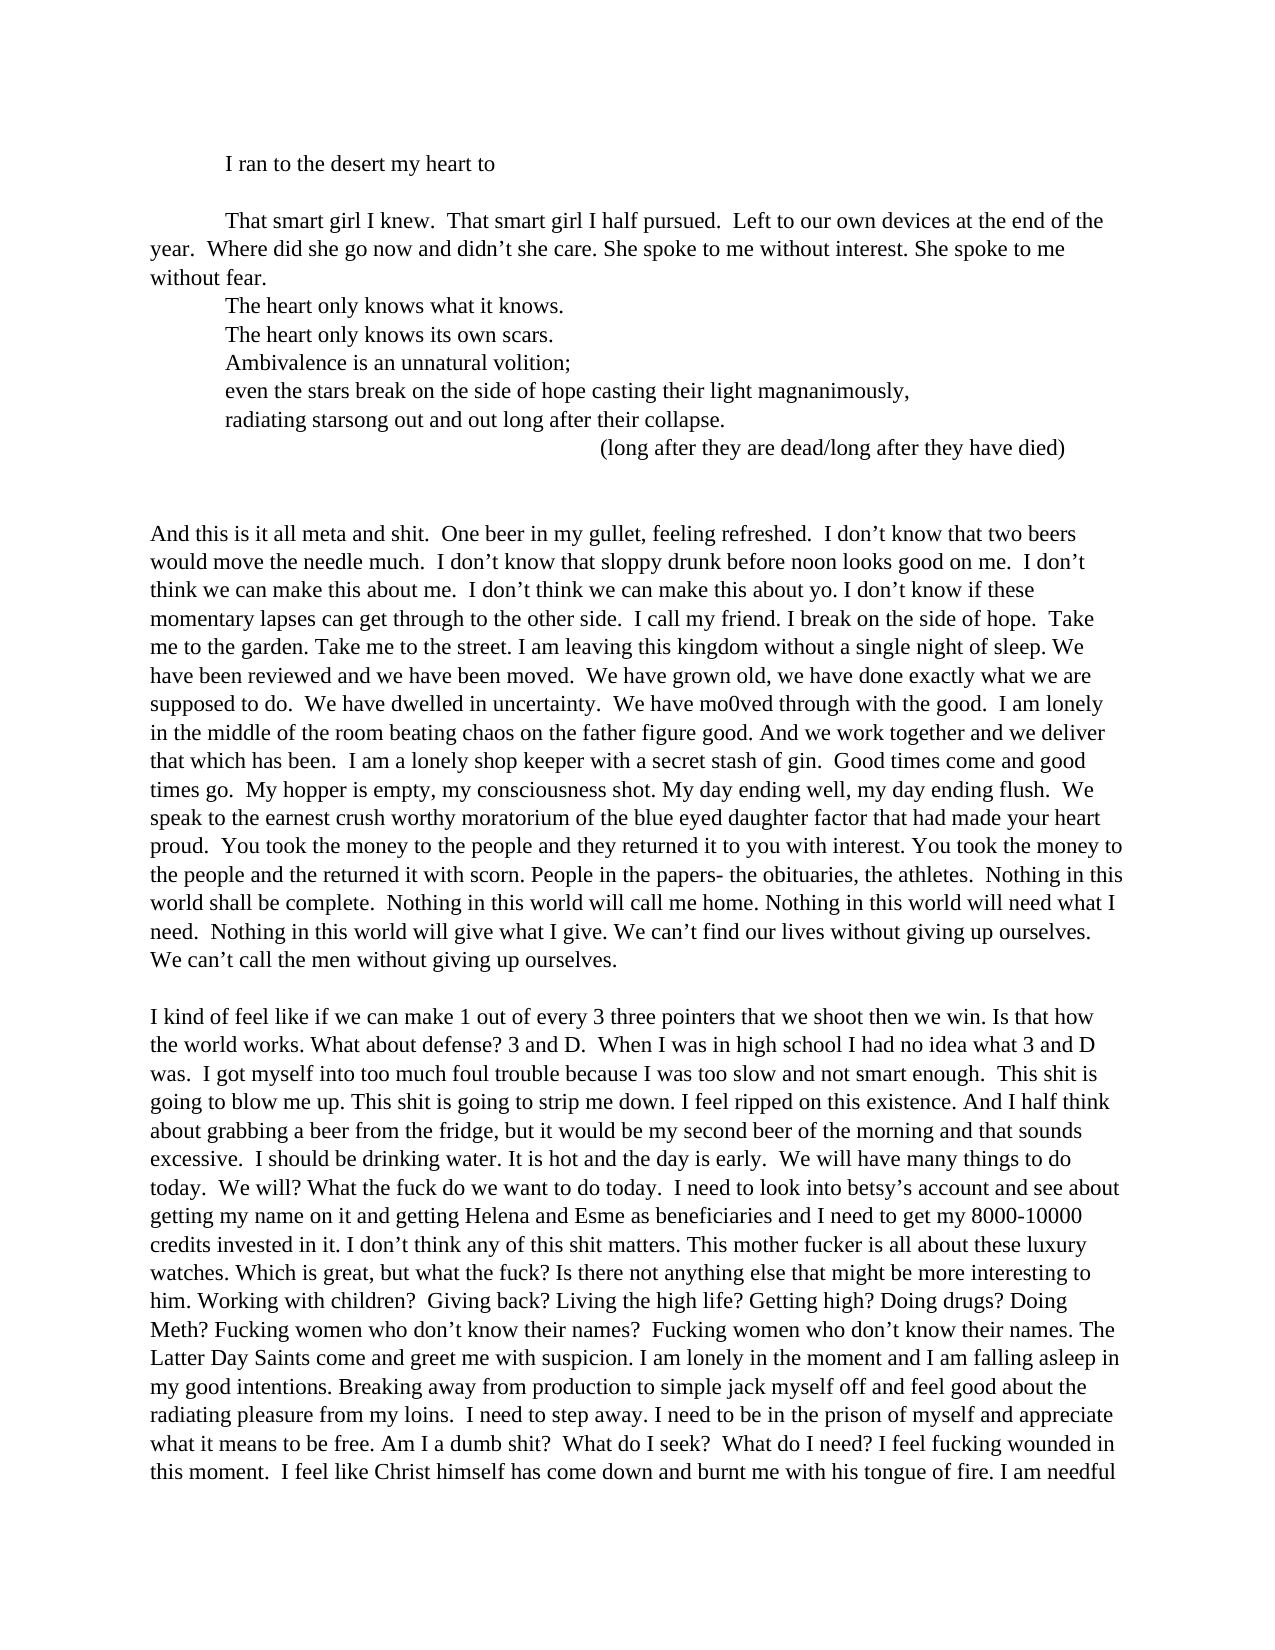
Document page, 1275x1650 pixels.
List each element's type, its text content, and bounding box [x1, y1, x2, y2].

text I ran to the desert my heart to [150, 150, 1125, 176]
text Ambivalence is an unnatural volition; [150, 349, 1125, 375]
text The heart only knows what it knows. [150, 292, 1125, 318]
text even the stars break on the side of hope casting their light magnanimously, [150, 377, 1125, 404]
text And this is it all meta and shit. One beer in my gullet, feeling refreshed. I don’t know that two beers would move the needle much. I don’t know that sloppy drunk before noon looks good on me. I don’t think we can make this about me. I don’t think we can make this about yo. I don’t know if these momentary lapses can get through to the other side. I call my friend. I break on the side of hope. Take me to the garden. Take me to the street. I am leaving this kingdom without a single night of sleep. We have been reviewed and we have been moved. We have grown old, we have done exactly what we are supposed to do. We have dwelled in uncertainty. We have mo0ved through with the good. I am lonely in the middle of the room beating chaos on the father figure good. And we work together and we deliver that which has been. I am a lonely shop keeper with a secret stash of gin. Good times come and good times go. My hopper is empty, my consciousness shot. My day ending well, my day ending flush. We speak to the earnest crush worthy moratorium of the blue eyed daughter factor that had made your heart proud. You took the money to the people and they returned it to you with interest. You took the money to the people and the returned it with scorn. People in the papers- the obituaries, the athletes. Nothing in this world shall be complete. Nothing in this world will call me home. Nothing in this world will need what I need. Nothing in this world will give what I give. We can’t find our lives without giving up ourselves. We can’t call the men without giving up ourselves. [150, 520, 1125, 973]
text radiating starsong out and out long after their collapse. [150, 406, 1125, 432]
text The heart only knows its own scars. [150, 321, 1125, 347]
text (long after they are dead/long after they have died) [525, 434, 1125, 461]
